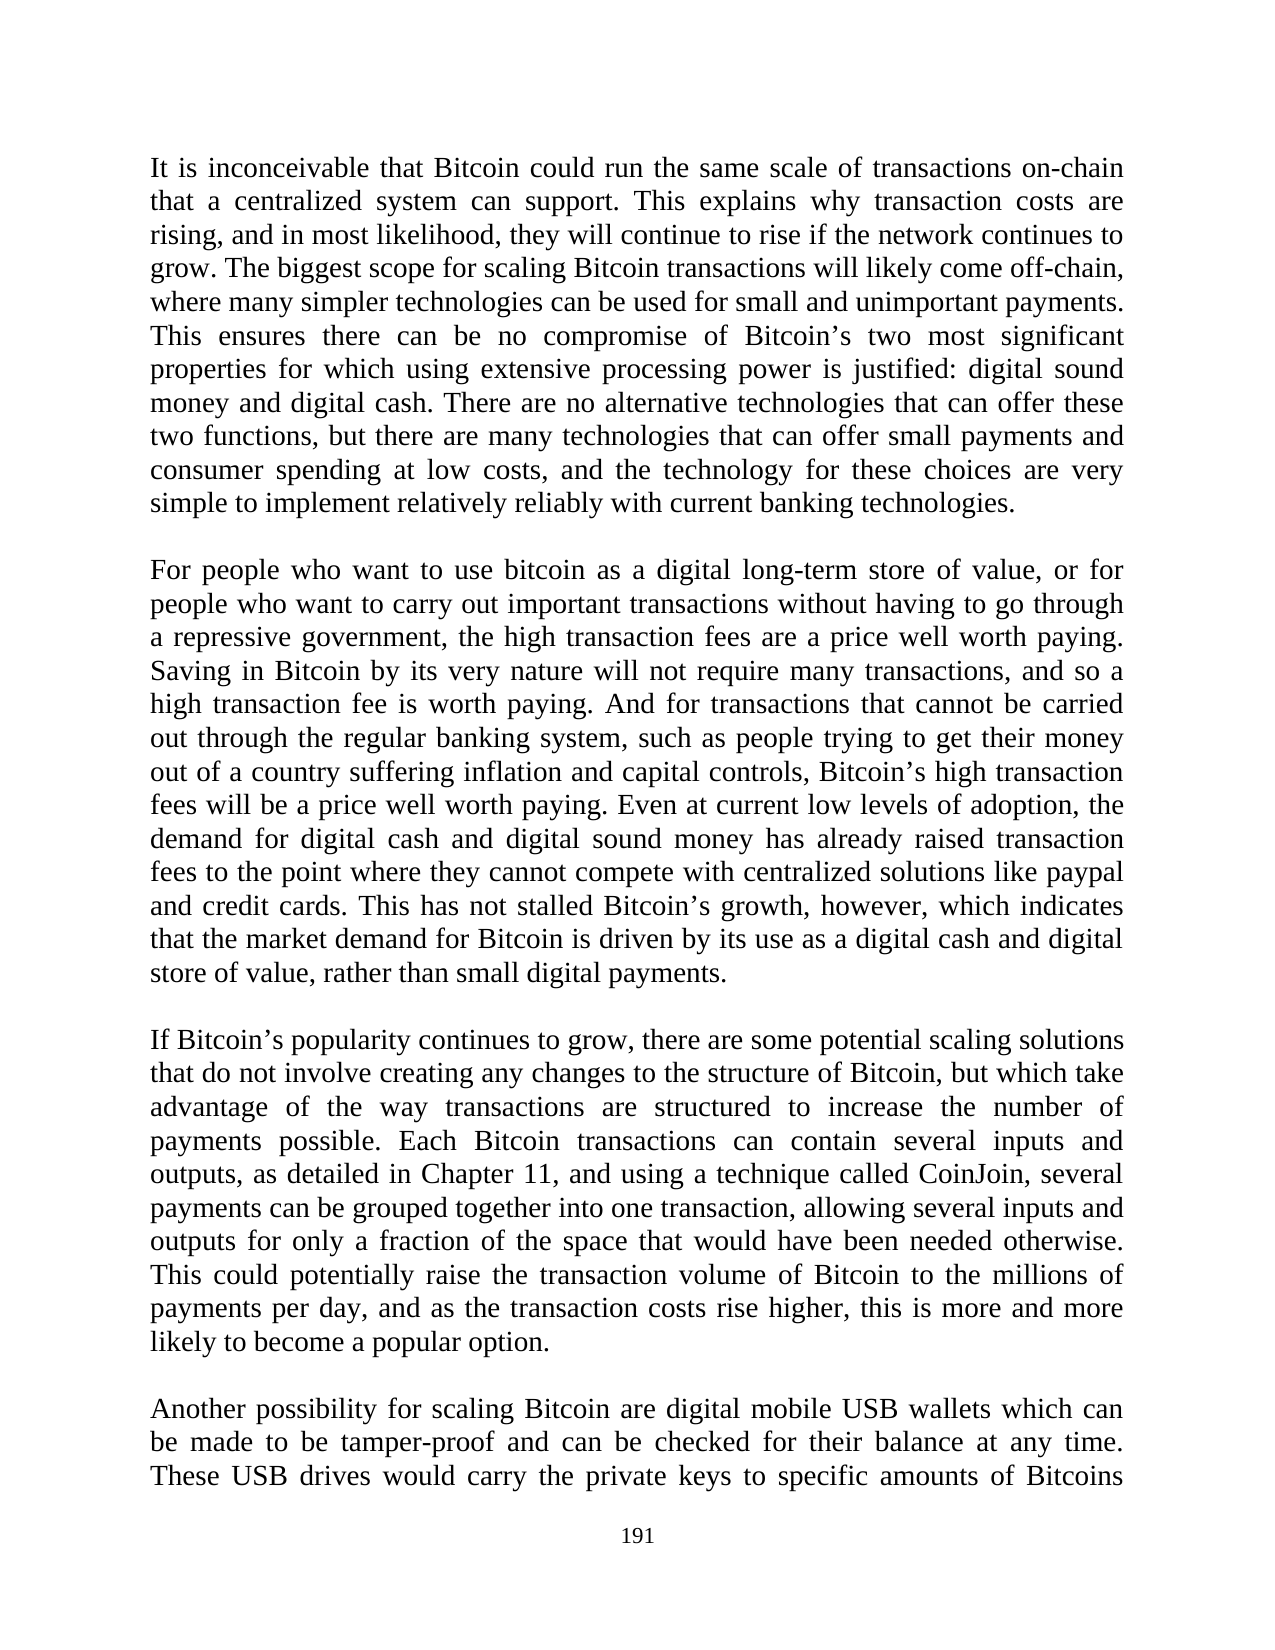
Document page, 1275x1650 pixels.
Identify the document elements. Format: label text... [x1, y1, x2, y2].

text If Bitcoin’s popularity continues to grow, there are some potential scaling solutions that do not involve creating any changes to the structure of Bitcoin, but which take advantage of the way transactions are structured to increase the number of payments possible. Each Bitcoin transactions can contain several inputs and outputs, as detailed in Chapter 11, and using a technique called CoinJoin, several payments can be grouped together into one transaction, allowing several inputs and outputs for only a fraction of the space that would have been needed otherwise. This could potentially raise the transaction volume of Bitcoin to the millions of payments per day, and as the transaction costs rise higher, this is more and more likely to become a popular option. [150, 1022, 1125, 1357]
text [150, 1391, 1125, 1492]
text For people who want to use bitcoin as a digital long-term store of value, or for people who want to carry out important transactions without having to go through a repressive government, the high transaction fees are a price well worth paying. Saving in Bitcoin by its very nature will not require many transactions, and so a high transaction fee is worth paying. And for transactions that cannot be carried out through the regular banking system, such as people trying to get their money out of a country suffering inflation and capital controls, Bitcoin’s high transaction fees will be a price well worth paying. Even at current low levels of adoption, the demand for digital cash and digital sound money has already raised transaction fees to the point where they cannot compete with centralized solutions like paypal and credit cards. This has not stalled Bitcoin’s growth, however, which indicates that the market demand for Bitcoin is driven by its use as a digital cash and digital store of value, rather than small digital payments. [150, 552, 1125, 988]
text It is inconceivable that Bitcoin could run the same scale of transactions on-chain that a centralized system can support. This explains why transaction costs are rising, and in most likelihood, they will continue to rise if the network continues to grow. The biggest scope for scaling Bitcoin transactions will likely come off-chain, where many simpler technologies can be used for small and unimportant payments. This ensures there can be no compromise of Bitcoin’s two most significant properties for which using extensive processing power is justified: digital sound money and digital cash. There are no alternative technologies that can offer these two functions, but there are many technologies that can offer small payments and consumer spending at low costs, and the technology for these choices are very simple to implement relatively reliably with current banking technologies. [150, 150, 1125, 519]
